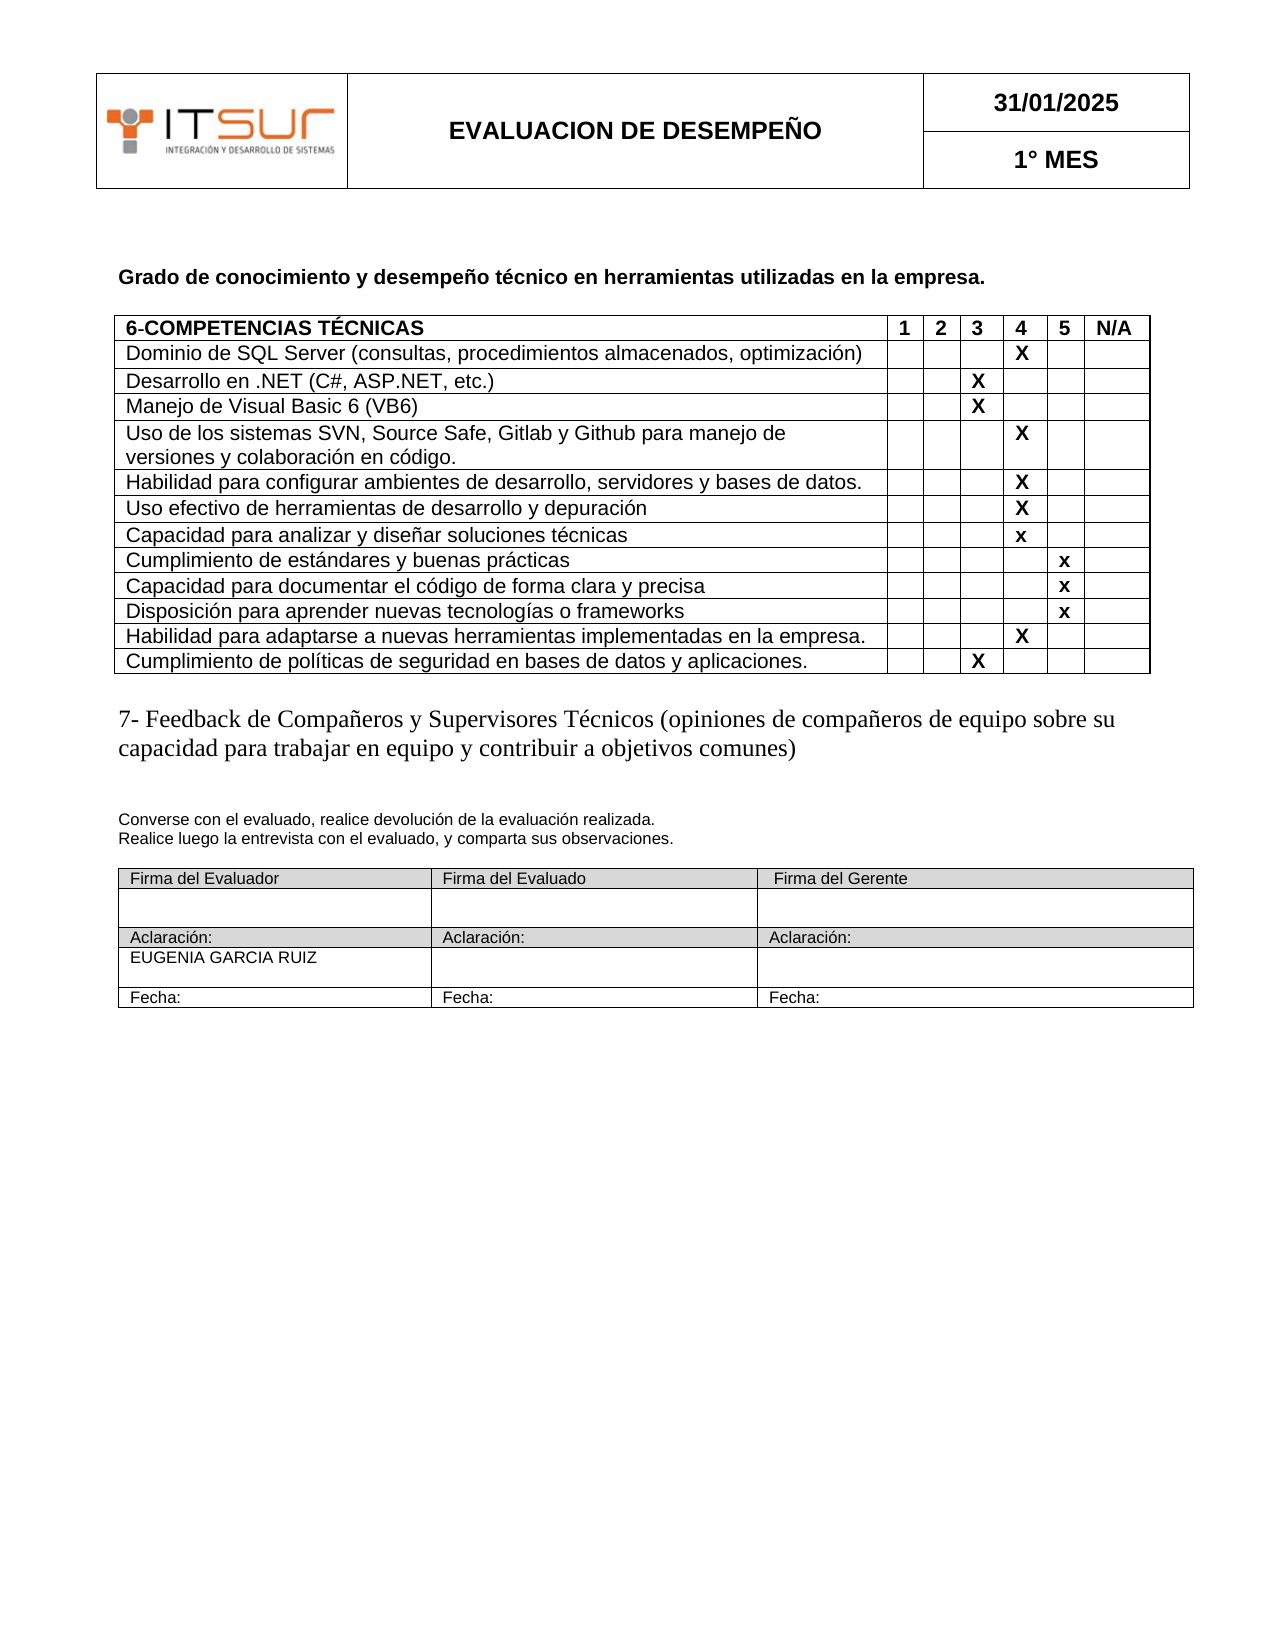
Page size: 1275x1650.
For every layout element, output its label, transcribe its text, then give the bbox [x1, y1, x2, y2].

table_cell Aclaración: [119, 928, 431, 947]
text Grado de conocimiento y desempeño técnico en herramientas utilizadas en la empresa. [118, 265, 1157, 289]
table_cell Aclaración: [432, 928, 757, 947]
table_header Firma del Evaluado [432, 869, 757, 888]
text 7- Feedback de Compañeros y Supervisores Técnicos (opiniones de compañeros de equipo sobre su capacidad para trabajar en equipo y contribuir a objetivos comunes) [118, 704, 1157, 762]
table_cell [119, 889, 431, 927]
table_cell Fecha: [432, 988, 757, 1007]
table_cell EUGENIA GARCIA RUIZ [119, 948, 431, 987]
text Converse con el evaluado, realice devolución de la evaluación realizada. [118, 810, 1157, 829]
table_header Firma del Gerente [758, 869, 1193, 888]
table_cell Fecha: [758, 988, 1193, 1007]
table_cell Fecha: [119, 988, 431, 1007]
table_cell Aclaración: [758, 928, 1193, 947]
table_cell [432, 948, 757, 987]
table_cell [758, 889, 1193, 927]
text Realice luego la entrevista con el evaluado, y comparta sus observaciones. [118, 829, 1157, 848]
table_header Firma del Evaluador [119, 869, 431, 888]
table_cell [432, 889, 757, 927]
table_cell [758, 948, 1193, 987]
picture [103, 103, 341, 159]
table_header [74, 313, 1199, 676]
